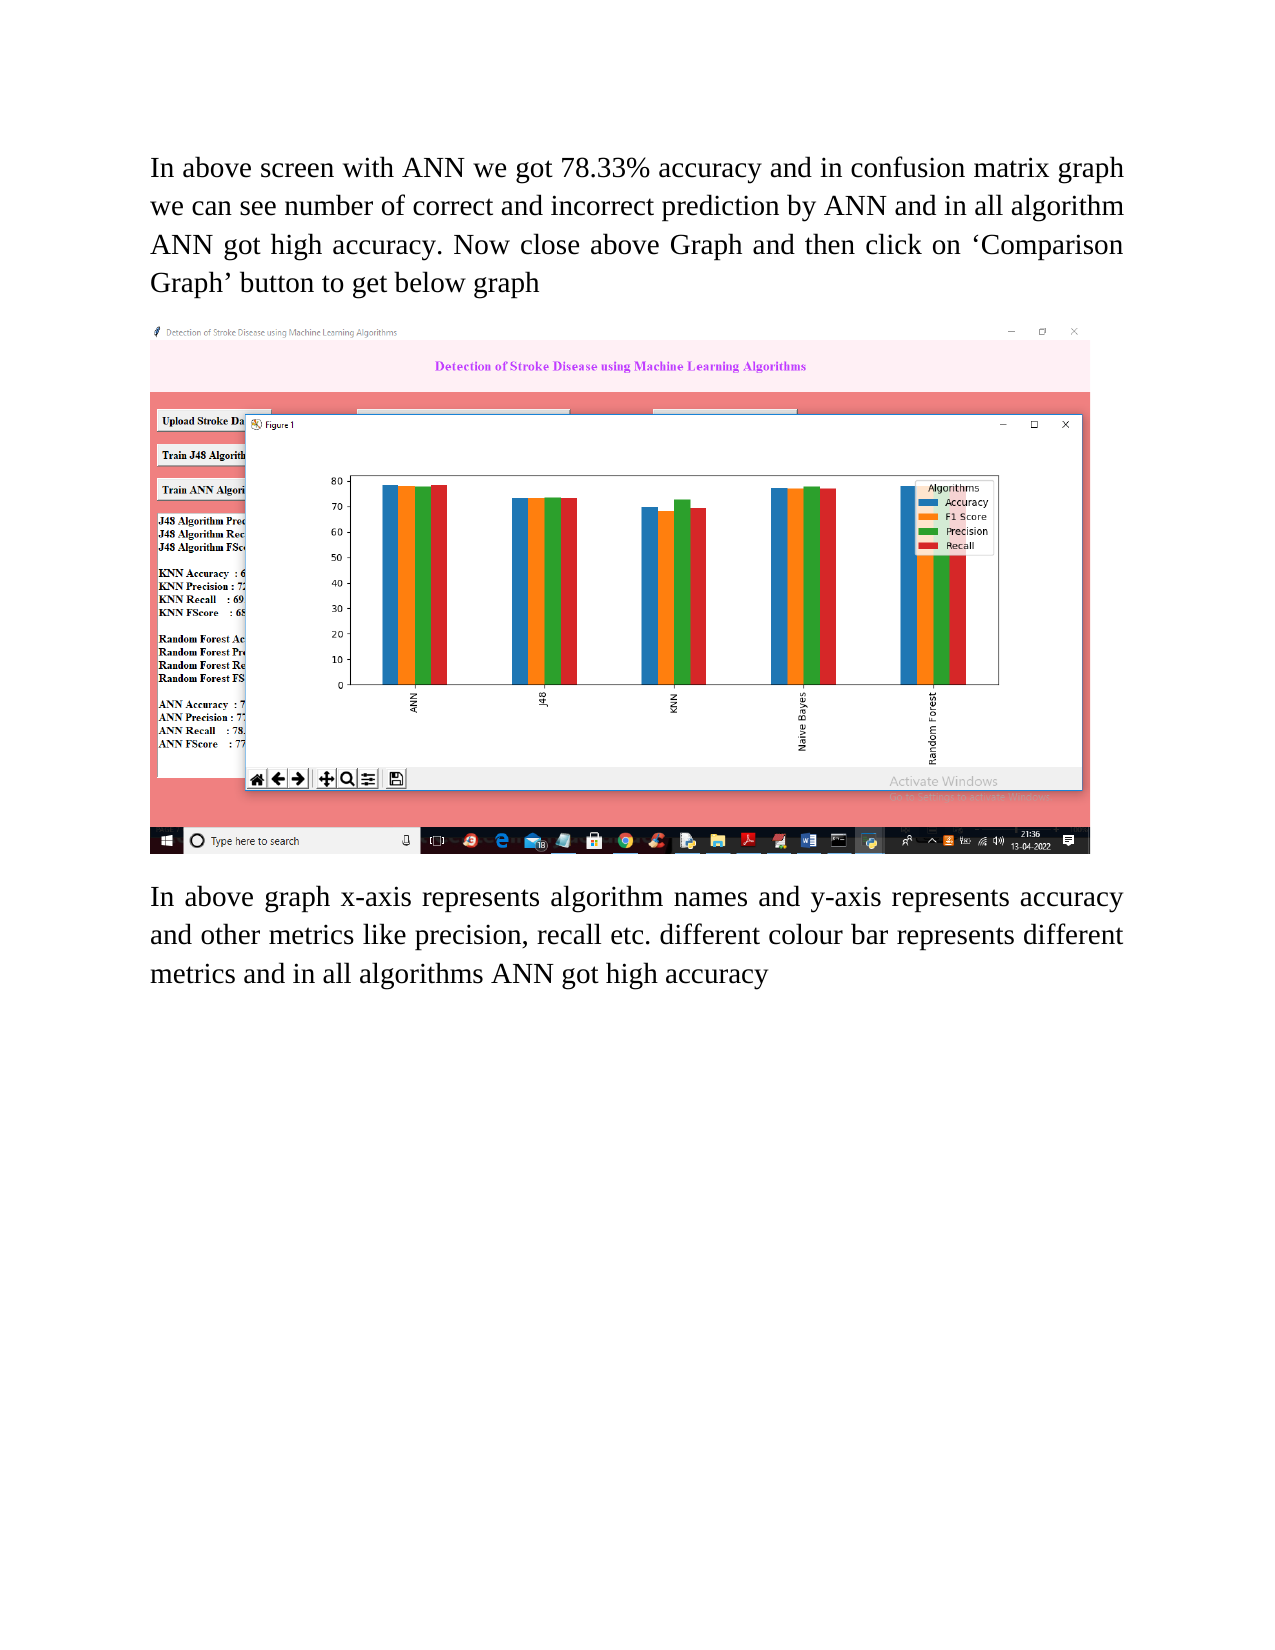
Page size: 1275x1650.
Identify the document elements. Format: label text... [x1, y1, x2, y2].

text In above screen with ANN we got 78.33% accuracy and in confusion matrix graph we can see number of correct and incorrect prediction by ANN and in all algorithm ANN got high accuracy. Now close above Graph and then click on ‘Comparison Graph’ button to get below graph [150, 150, 1125, 299]
text In above graph x-axis represents algorithm names and y-axis represents accuracy and other metrics like precision, recall etc. different colour bar represents different metrics and in all algorithms ANN got high accuracy [150, 879, 1125, 989]
picture [150, 325, 1091, 854]
